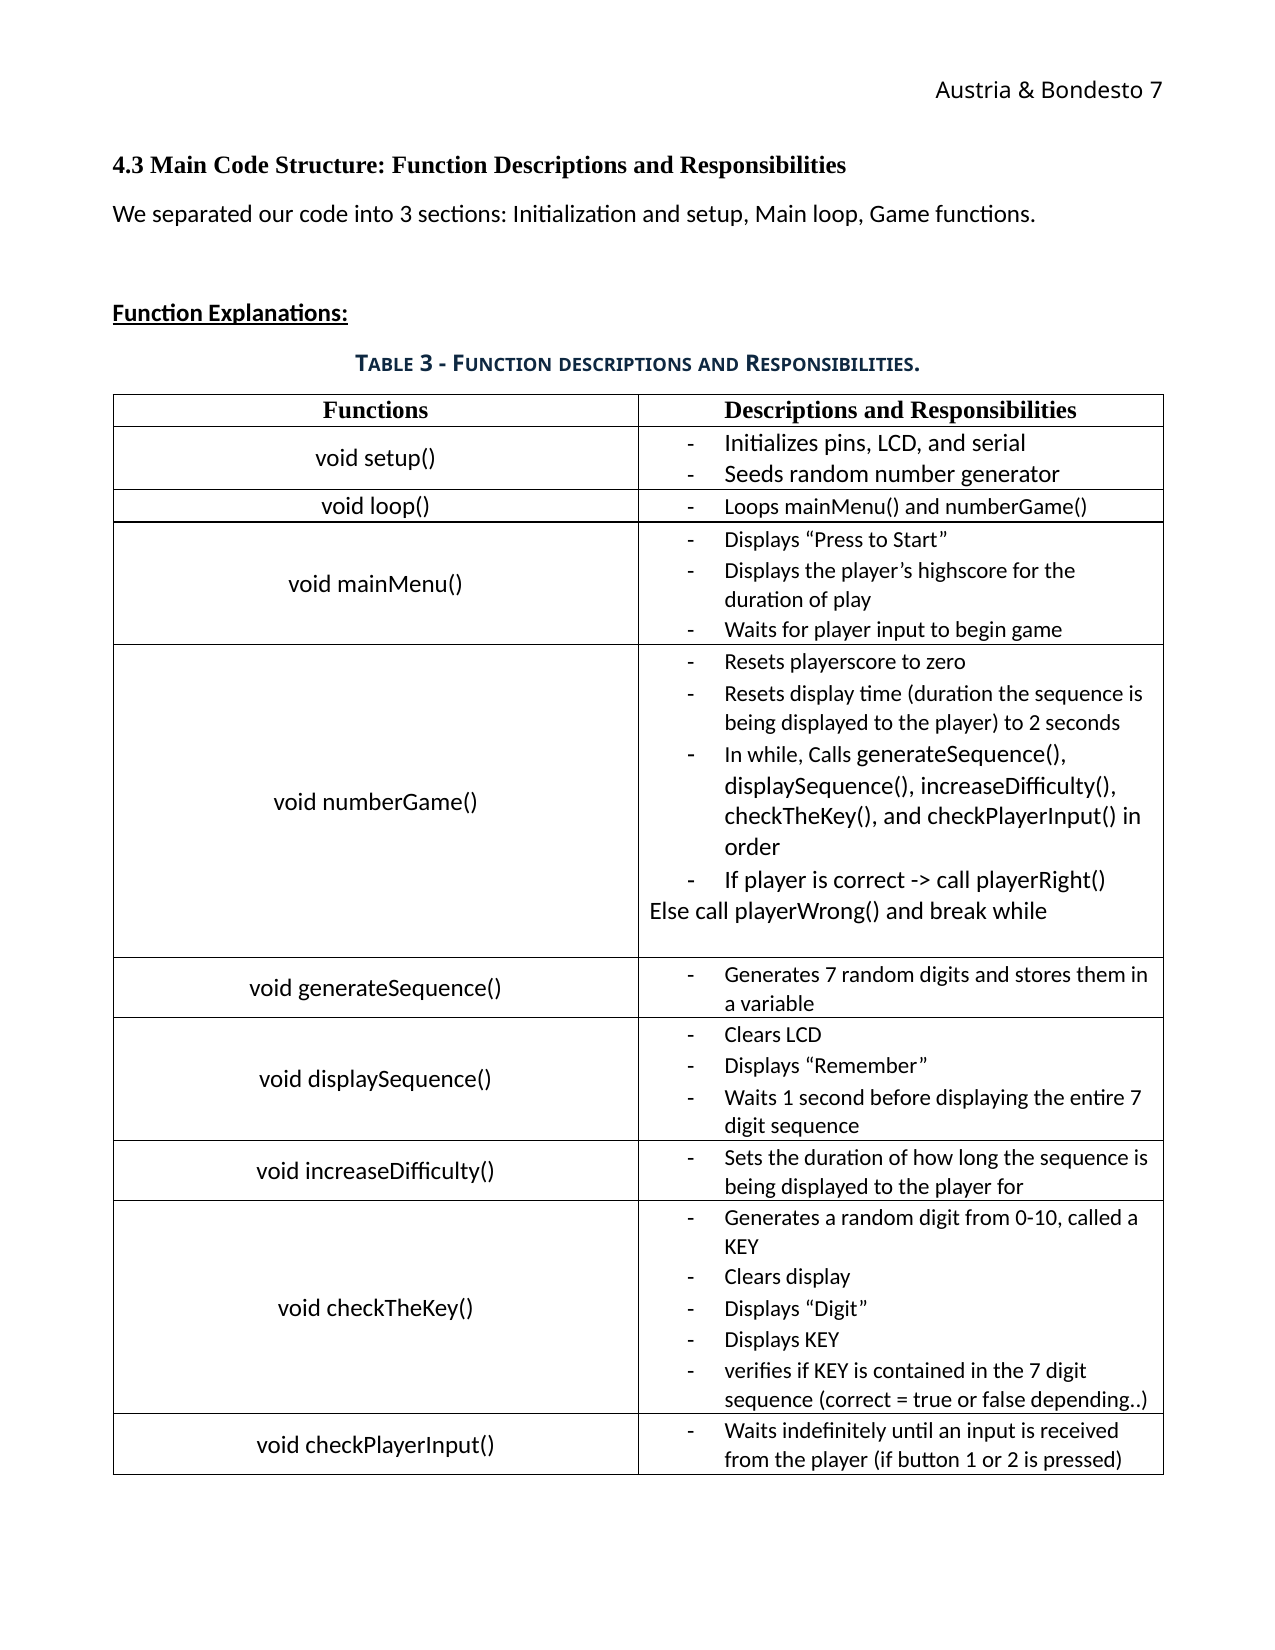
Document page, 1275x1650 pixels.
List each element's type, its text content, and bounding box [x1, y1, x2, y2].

table_cell void numberGame() [114, 645, 638, 957]
table_cell void setup() [114, 427, 638, 489]
table_cell Resets playerscore to zero Resets display time (duration the sequence is being displayed to the player) to 2 seconds In while, Calls generateSequence(), displaySequence(), increaseDifficulty(), checkTheKey(), and checkPlayerInput() in order If player is correct -> call playerRight() Else call playerWrong() and break while [639, 645, 1163, 957]
table_cell Clears LCD Displays “Remember” Waits 1 second before displaying the entire 7 digit sequence [639, 1018, 1163, 1140]
table_cell Displays “Press to Start” Displays the player’s highscore for the duration of play Waits for player input to begin game [639, 523, 1163, 644]
table_cell void loop() [114, 490, 638, 521]
table_cell Generates 7 random digits and stores them in a variable [639, 958, 1163, 1017]
table_cell void displaySequence() [114, 1018, 638, 1140]
table_cell void increaseDifficulty() [114, 1141, 638, 1200]
text We separated our code into 3 sections: Initialization and setup, Main loop, Game functions. [112, 198, 1162, 228]
table_header Descriptions and Responsibilities [639, 395, 1163, 426]
table_cell Initializes pins, LCD, and serial Seeds random number generator [639, 427, 1163, 489]
table_cell void mainMenu() [114, 523, 638, 644]
text Function Explanations: [112, 297, 1162, 327]
text 4.3 Main Code Structure: Function Descriptions and Responsibilities [112, 150, 1162, 179]
table_cell Loops mainMenu() and numberGame() [639, 490, 1163, 521]
table_header Functions [114, 395, 638, 426]
text Table 3 - Function descriptions and Responsibilities. [112, 346, 1162, 378]
table_cell Sets the duration of how long the sequence is being displayed to the player for [639, 1141, 1163, 1200]
table_cell void checkTheKey() [114, 1201, 638, 1413]
table_cell void checkPlayerInput() [114, 1414, 638, 1474]
table_cell void generateSequence() [114, 958, 638, 1017]
table_cell Generates a random digit from 0-10, called a KEY Clears display Displays “Digit” Displays KEY verifies if KEY is contained in the 7 digit sequence (correct = true or false depending..) [639, 1201, 1163, 1413]
table_cell Waits indefinitely until an input is received from the player (if button 1 or 2 is pressed) [639, 1414, 1163, 1474]
